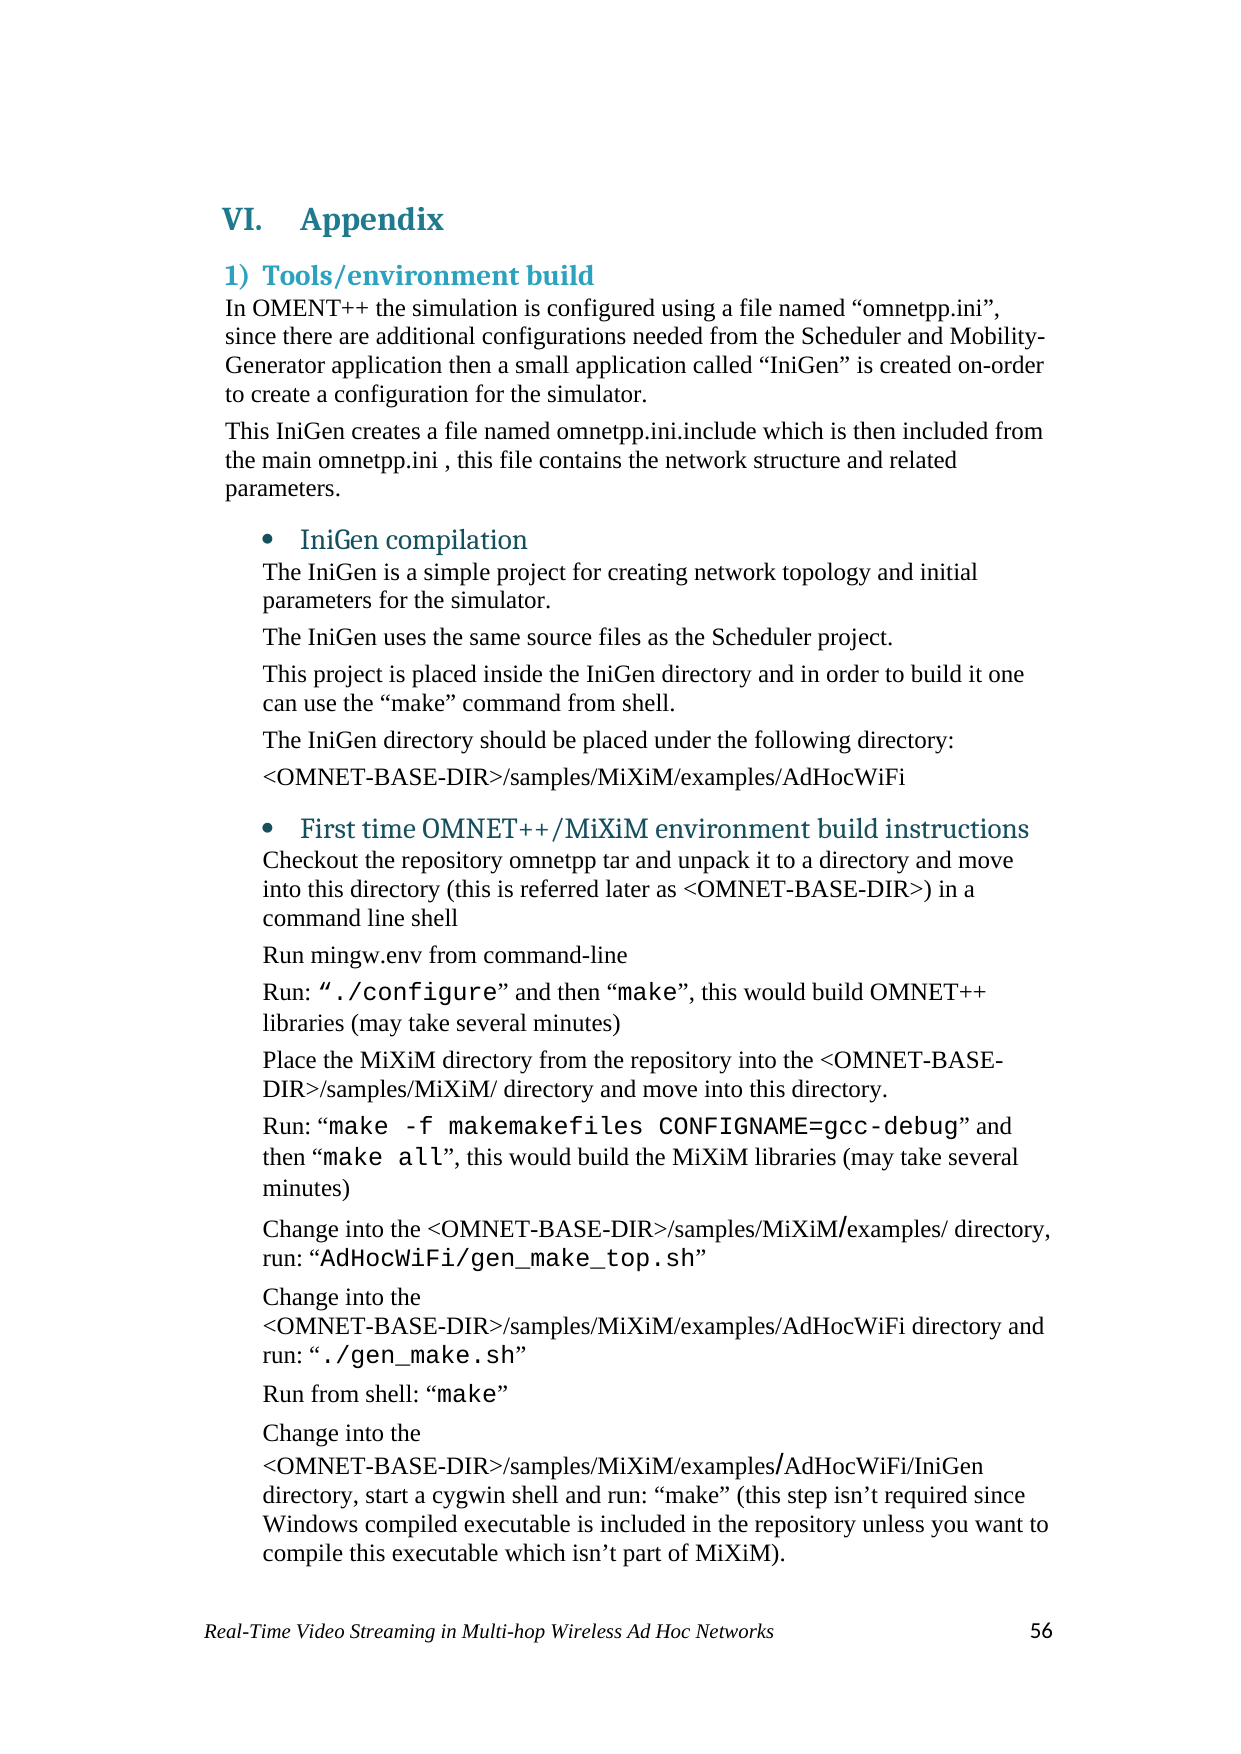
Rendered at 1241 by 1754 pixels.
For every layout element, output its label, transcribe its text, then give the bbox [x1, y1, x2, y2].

text Run from shell: “make” [262, 1379, 1053, 1410]
text Checkout the repository omnetpp tar and unpack it to a directory and move into this directory (this is referred later as <OMNET-BASE-DIR>) in a command line shell [262, 846, 1053, 932]
text This project is placed inside the IniGen directory and in order to build it one can use the “make” command from shell. [262, 659, 1053, 717]
text Change into the <OMNET-BASE-DIR>/samples/MiXiM/examples/AdHocWiFi directory and run: “./gen_make.sh” [262, 1282, 1053, 1371]
text In OMENT++ the simulation is configured using a file named “omnetpp.ini”, since there are additional configurations needed from the Scheduler and Mobility-Generator application then a small application called “IniGen” is created on-order to create a configuration for the simulator. [225, 293, 1053, 408]
text Place the MiXiM directory from the repository into the <OMNET-BASE-DIR>/samples/MiXiM/ directory and move into this directory. [262, 1045, 1053, 1103]
text <OMNET-BASE-DIR>/samples/MiXiM/examples/AdHocWiFi [262, 762, 1053, 791]
subtitle First time OMNET++/MiXiM environment build instructions [262, 812, 1053, 846]
text The IniGen uses the same source files as the Scheduler project. [262, 622, 1053, 651]
text Run: “make -f makemakefiles CONFIGNAME=gcc-debug” and then “make all”, this would build the MiXiM libraries (may take several minutes) [262, 1111, 1053, 1201]
text This IniGen creates a file named omnetpp.ini.include which is then included from the main omnetpp.ini , this file contains the network structure and related parameters. [225, 416, 1053, 502]
text The IniGen is a simple project for creating network topology and initial parameters for the simulator. [262, 557, 1053, 614]
subtitle Appendix [262, 200, 1053, 238]
subtitle Tools/environment build [225, 259, 1053, 293]
text Change into the <OMNET-BASE-DIR>/samples/MiXiM/examples/AdHocWiFi/IniGen directory, start a cygwin shell and run: “make” (this step isn’t required since Windows compiled executable is included in the repository unless you want to compile this executable which isn’t part of MiXiM). [262, 1418, 1053, 1567]
subtitle IniGen compilation [262, 523, 1053, 557]
text Run: “./configure” and then “make”, this would build OMNET++ libraries (may take several minutes) [262, 977, 1053, 1037]
text The IniGen directory should be placed under the following directory: [262, 725, 1053, 754]
text Run mingw.env from command-line [262, 940, 1053, 969]
text Change into the <OMNET-BASE-DIR>/samples/MiXiM/examples/ directory, run: “AdHocWiFi/gen_make_top.sh” [262, 1210, 1053, 1274]
